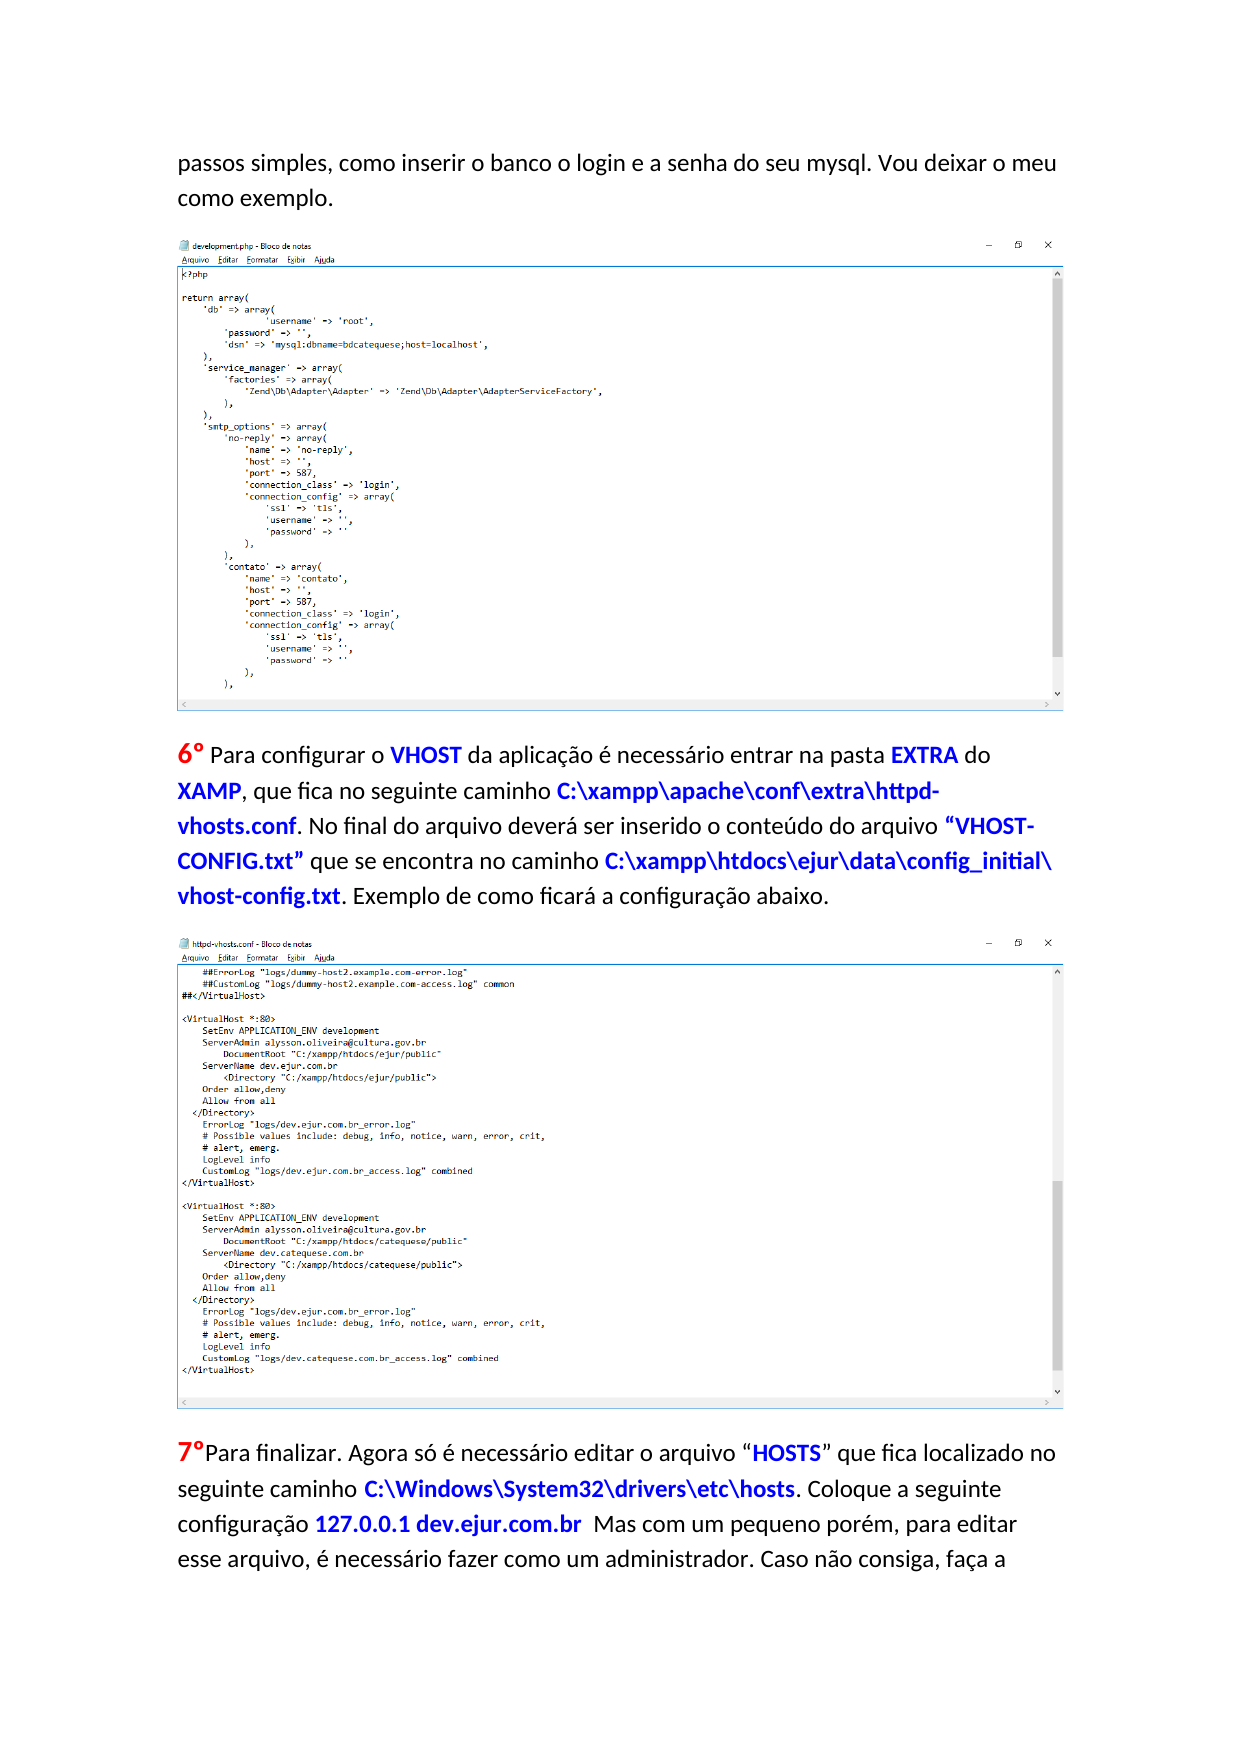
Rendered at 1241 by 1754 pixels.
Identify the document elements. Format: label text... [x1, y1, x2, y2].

text 6º Para configurar o VHOST da aplicação é necessário entrar na pasta EXTRA do XAMP, que fica no seguinte caminho C:\xampp\apache\conf\extra\httpd-vhosts.conf. No final do arquivo deverá ser inserido o conteúdo do arquivo “VHOST-CONFIG.txt” que se encontra no caminho C:\xampp\htdocs\ejur\data\config_initial\vhost-config.txt. Exemplo de como ficará a configuração abaixo. [177, 735, 1063, 911]
picture [177, 238, 1064, 711]
picture [177, 936, 1064, 1409]
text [177, 1433, 1063, 1574]
